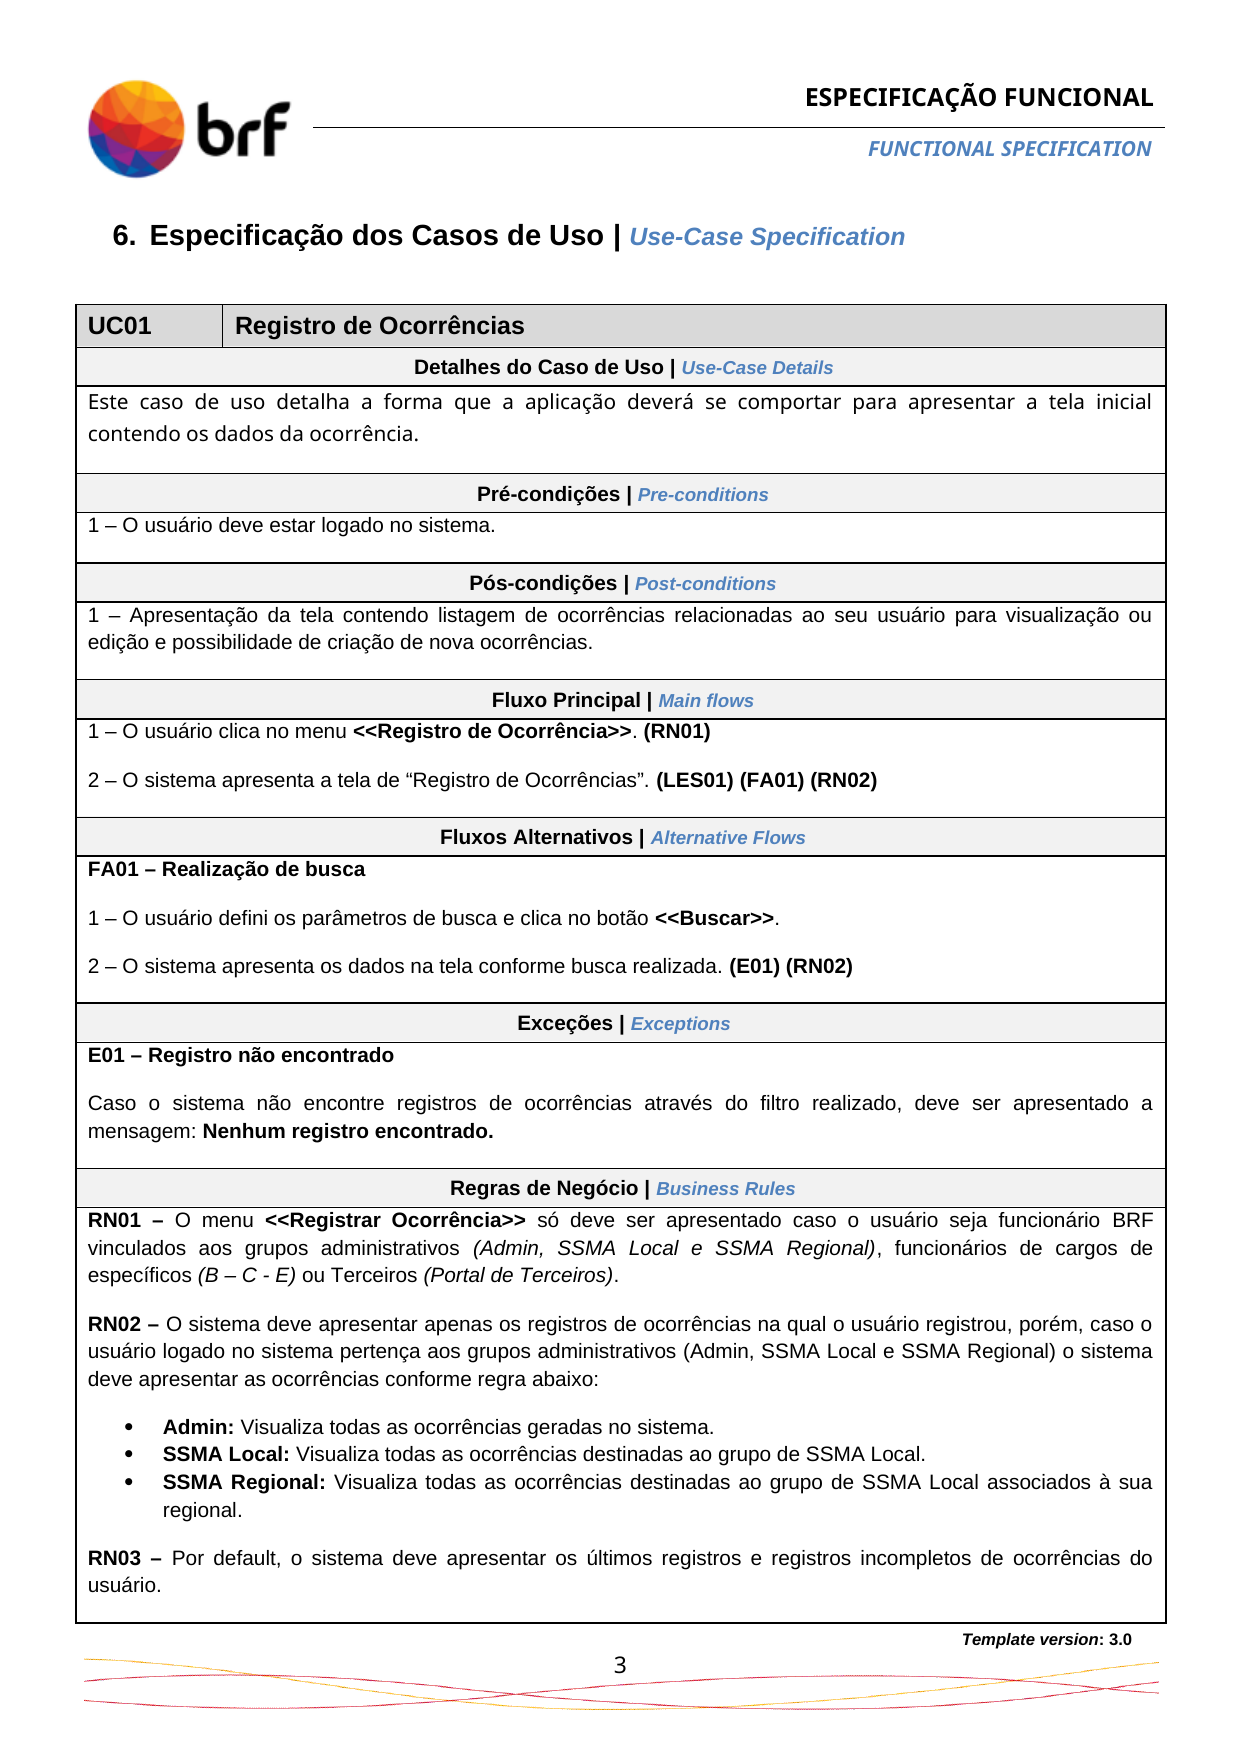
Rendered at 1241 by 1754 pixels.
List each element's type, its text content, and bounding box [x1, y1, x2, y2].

table_cell Fluxo Principal | Main flows [77, 680, 1165, 718]
table_cell Exceções | Exceptions [77, 1004, 1165, 1041]
table_header UC01 [77, 305, 222, 346]
table_cell Detalhes do Caso de Uso | Use-Case Details [77, 348, 1165, 385]
table_cell Fluxos Alternativos | Alternative Flows [77, 818, 1165, 855]
table_cell Pré-condições | Pre-conditions [77, 474, 1165, 512]
table_cell FA01 – Realização de busca 1 – O usuário defini os parâmetros de busca e clica no botão <<Buscar>>. 2 – O sistema apresenta os dados na tela conforme busca realizada. (E01) (RN02) [77, 857, 1165, 1002]
table_header Registro de Ocorrências [223, 305, 1165, 346]
table_cell E01 – Registro não encontrado Caso o sistema não encontre registros de ocorrências através do filtro realizado, deve ser apresentado a mensagem: Nenhum registro encontrado. [77, 1043, 1165, 1167]
subtitle Especificação dos Casos de Uso | Use-Case Specification [112, 218, 1165, 252]
picture [86, 76, 302, 190]
table_cell 1 – Apresentação da tela contendo listagem de ocorrências relacionadas ao seu usuário para visualização ou edição e possibilidade de criação de nova ocorrências. [77, 603, 1165, 679]
table_cell Este caso de uso detalha a forma que a aplicação deverá se comportar para apresentar a tela inicial contendo os dados da ocorrência. [77, 387, 1165, 473]
table_cell RN01 – O menu <<Registrar Ocorrência>> só deve ser apresentado caso o usuário seja funcionário BRF vinculados aos grupos administrativos (Admin, SSMA Local e SSMA Regional), funcionários de cargos de específicos (B – C - E) ou Terceiros (Portal de Terceiros). RN02 – O sistema deve apresentar apenas os registros de ocorrências na qual o usuário registrou, porém, caso o usuário logado no sistema pertença aos grupos administrativos (Admin, SSMA Local e SSMA Regional) o sistema deve apresentar as ocorrências conforme regra abaixo: Admin: Visualiza todas as ocorrências geradas no sistema. SSMA Local: Visualiza todas as ocorrências destinadas ao grupo de SSMA Local. SSMA Regional: Visualiza todas as ocorrências destinadas ao grupo de SSMA Local associados à sua regional. RN03 – Por default, o sistema deve apresentar os últimos registros e registros incompletos de ocorrências do usuário. [77, 1208, 1165, 1622]
table_cell Regras de Negócio | Business Rules [77, 1169, 1165, 1206]
table_cell 1 – O usuário deve estar logado no sistema. [77, 513, 1165, 562]
table_cell Pós-condições | Post-conditions [77, 564, 1165, 601]
table_cell 1 – O usuário clica no menu <<Registro de Ocorrência>>. (RN01) 2 – O sistema apresenta a tela de “Registro de Ocorrências”. (LES01) (FA01) (RN02) [77, 720, 1165, 816]
picture [83, 1654, 1161, 1713]
